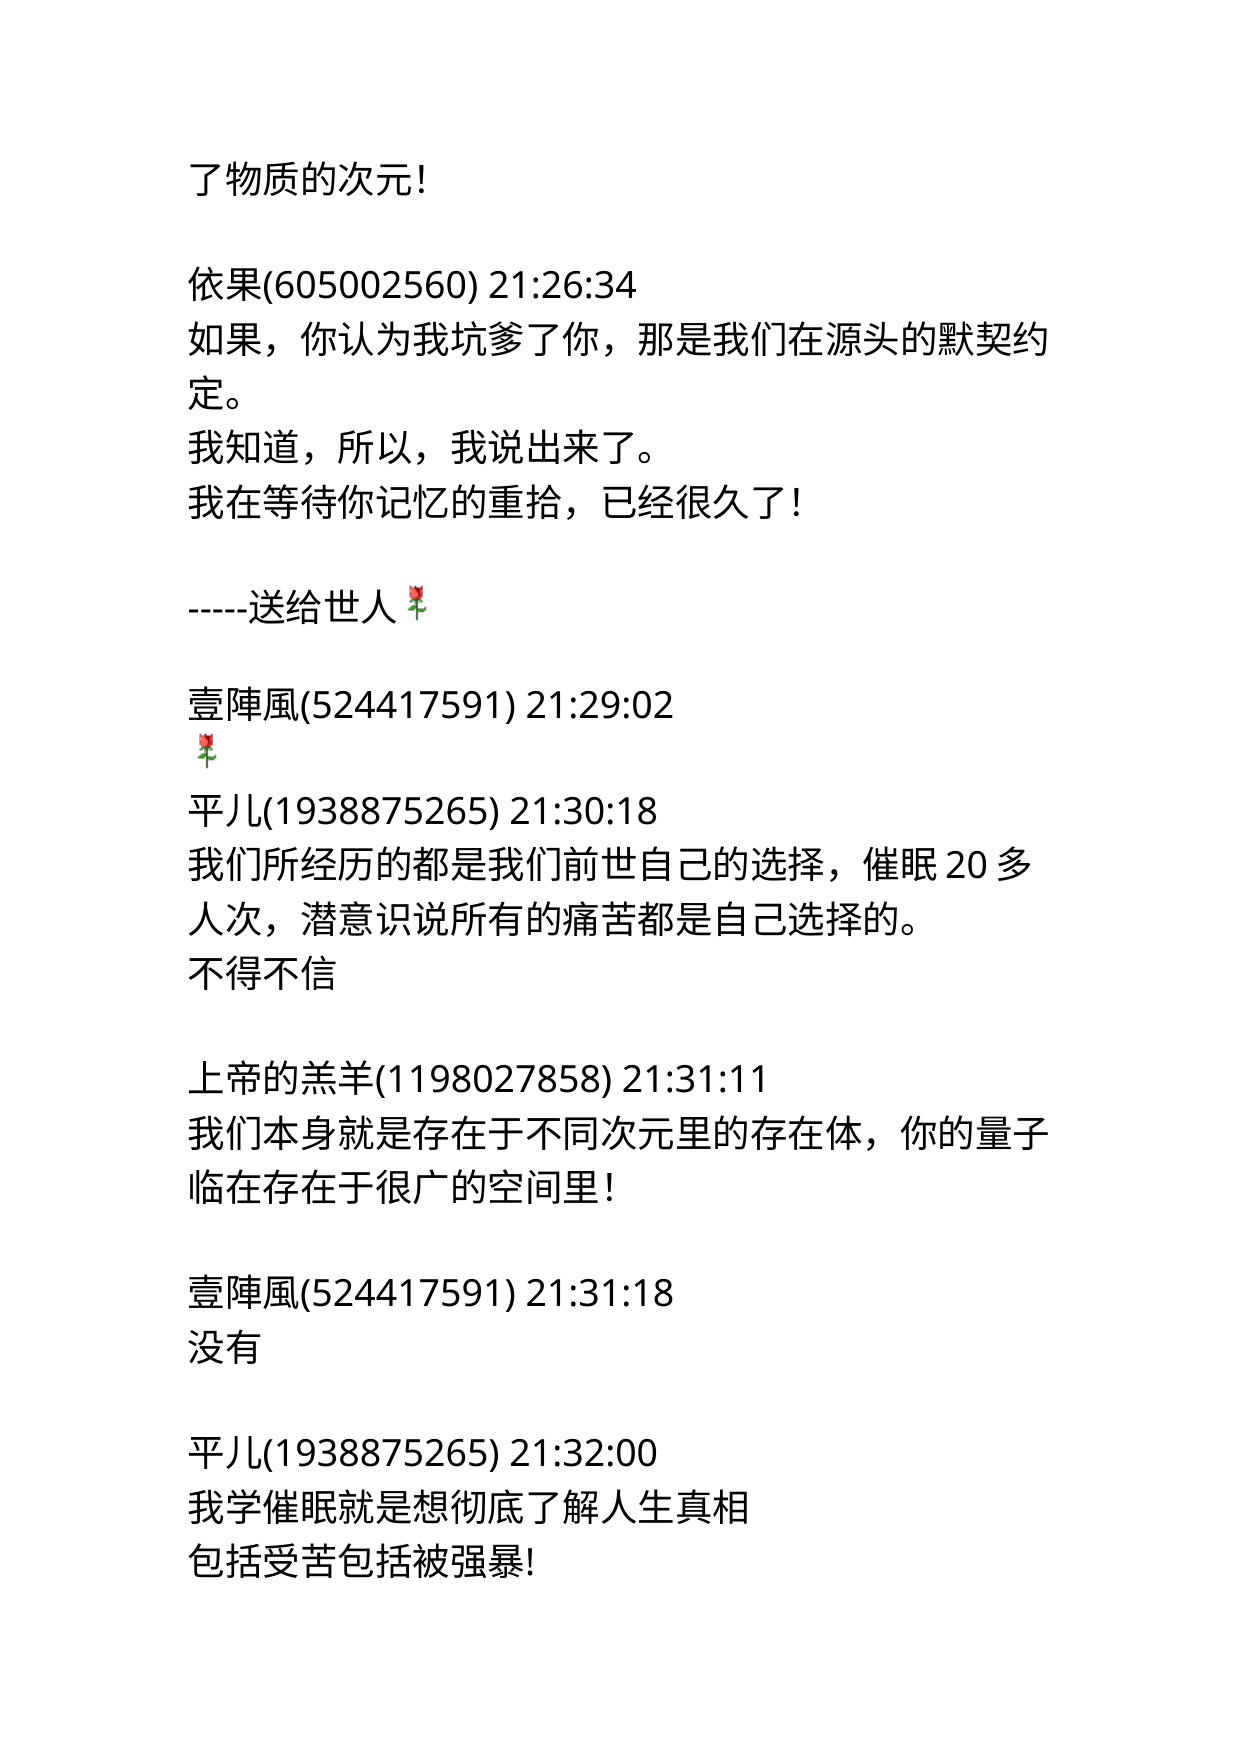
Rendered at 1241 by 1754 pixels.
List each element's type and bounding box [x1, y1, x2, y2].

picture [187, 732, 226, 770]
picture [397, 583, 436, 622]
text [187, 150, 1053, 1586]
